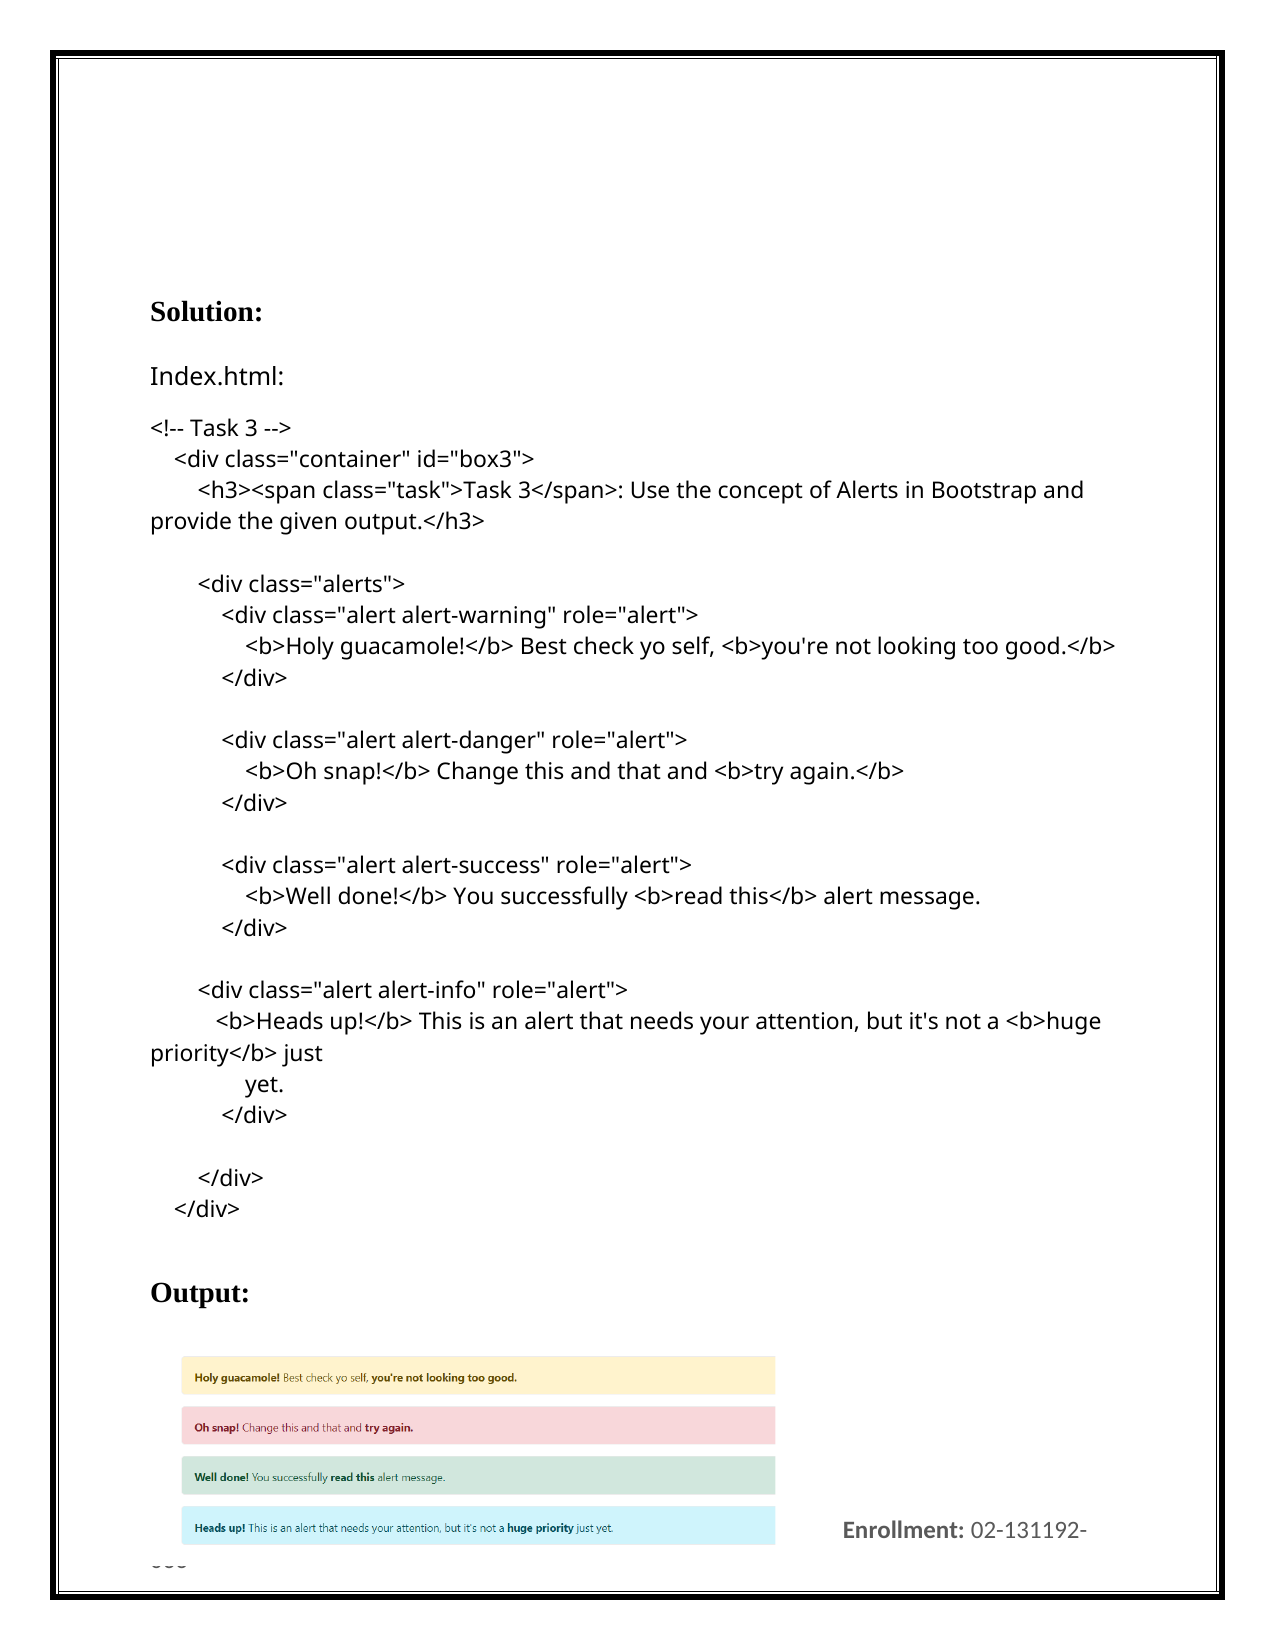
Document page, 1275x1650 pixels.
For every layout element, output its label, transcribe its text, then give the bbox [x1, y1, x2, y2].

text <h3><span class="task">Task 3</span>: Use the concept of Alerts in Bootstrap and provide the given output.</h3> [150, 474, 1125, 537]
text <div class="alerts"> [150, 568, 1125, 599]
text </div> [150, 1193, 1125, 1224]
text Output: [150, 1275, 1125, 1308]
text <div class="alert alert-info" role="alert"> [150, 974, 1125, 1005]
text </div> [150, 912, 1125, 943]
text </div> [150, 662, 1125, 693]
text </div> [150, 787, 1125, 818]
text <div class="alert alert-warning" role="alert"> [150, 599, 1125, 630]
text </div> [150, 1162, 1125, 1193]
text <div class="container" id="box3"> [150, 443, 1125, 474]
text <b>Holy guacamole!</b> Best check yo self, <b>you're not looking too good.</b> [150, 630, 1125, 662]
text Index.html: [150, 358, 1125, 392]
text <div class="alert alert-success" role="alert"> [150, 849, 1125, 880]
text </div> [150, 1099, 1125, 1130]
text Solution: [150, 294, 1125, 328]
text <b>Heads up!</b> This is an alert that needs your attention, but it's not a <b>huge priority</b> just [150, 1005, 1125, 1068]
text <b>Well done!</b> You successfully <b>read this</b> alert message. [150, 880, 1125, 912]
text <div class="alert alert-danger" role="alert"> [150, 724, 1125, 755]
text yet. [150, 1068, 1125, 1099]
text <b>Oh snap!</b> Change this and that and <b>try again.</b> [150, 755, 1125, 787]
text <!-- Task 3 --> [150, 412, 1125, 443]
picture [150, 1335, 775, 1566]
